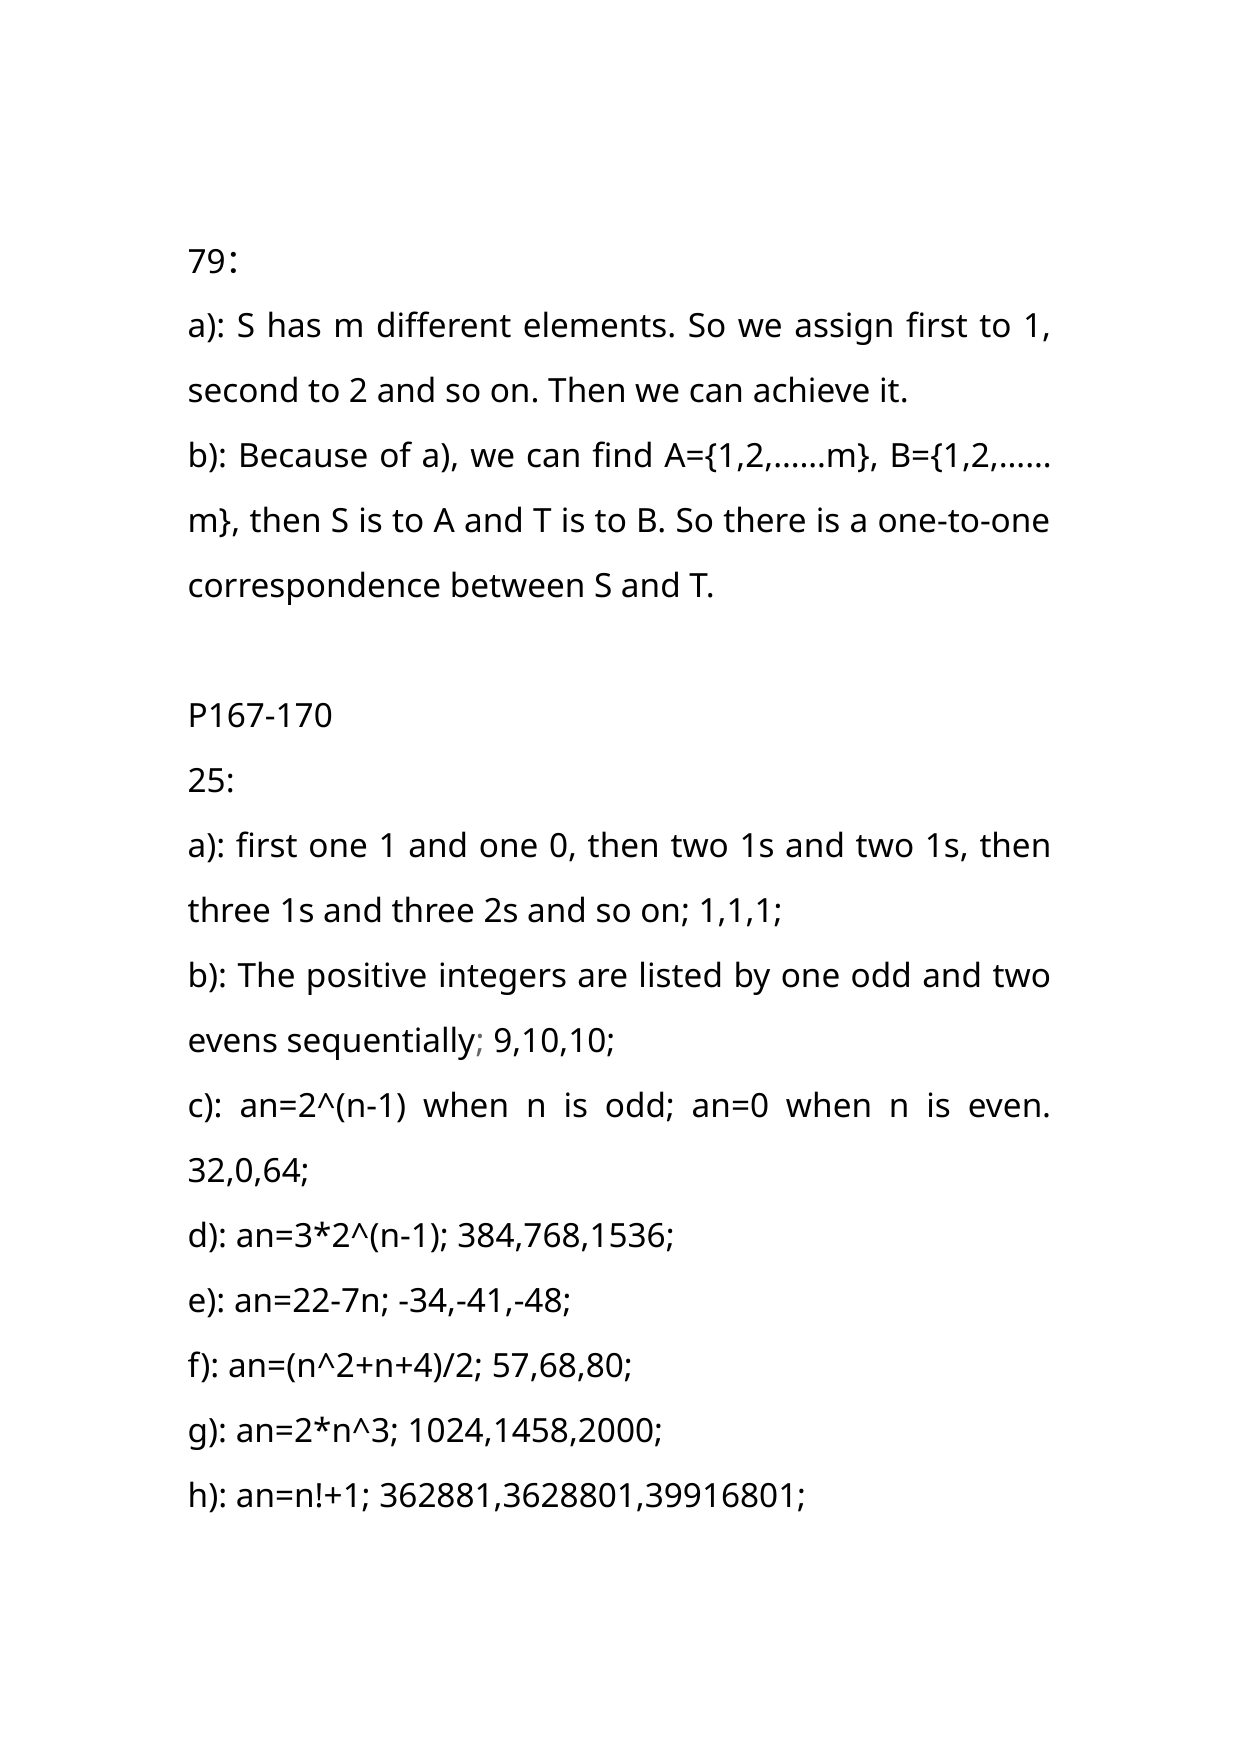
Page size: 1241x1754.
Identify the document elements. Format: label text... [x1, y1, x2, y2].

text d): an=3*2^(n-1); 384,768,1536; [187, 1202, 1053, 1267]
text b): Because of a), we can find A={1,2,……m}, B={1,2,……m}, then S is to A and T is to B. So there is a one-to-one correspondence between S and T. [187, 422, 1053, 617]
text f): an=(n^2+n+4)/2; 57,68,80; [187, 1332, 1053, 1397]
text 25: [187, 747, 1053, 812]
text e): an=22-7n; -34,-41,-48; [187, 1267, 1053, 1332]
text h): an=n!+1; 362881,3628801,39916801; [187, 1462, 1053, 1527]
text 79： [187, 227, 1053, 292]
text g): an=2*n^3; 1024,1458,2000; [187, 1397, 1053, 1462]
text a): first one 1 and one 0, then two 1s and two 1s, then three 1s and three 2s and so on; 1,1,1; [187, 812, 1053, 942]
text c): an=2^(n-1) when n is odd; an=0 when n is even. 32,0,64; [187, 1072, 1053, 1202]
text b): The positive integers are listed by one odd and two evens sequentially; 9,10,10; [187, 942, 1053, 1072]
text a): S has m different elements. So we assign first to 1, second to 2 and so on. Then we can achieve it. [187, 292, 1053, 422]
text P167-170 [187, 682, 1053, 747]
